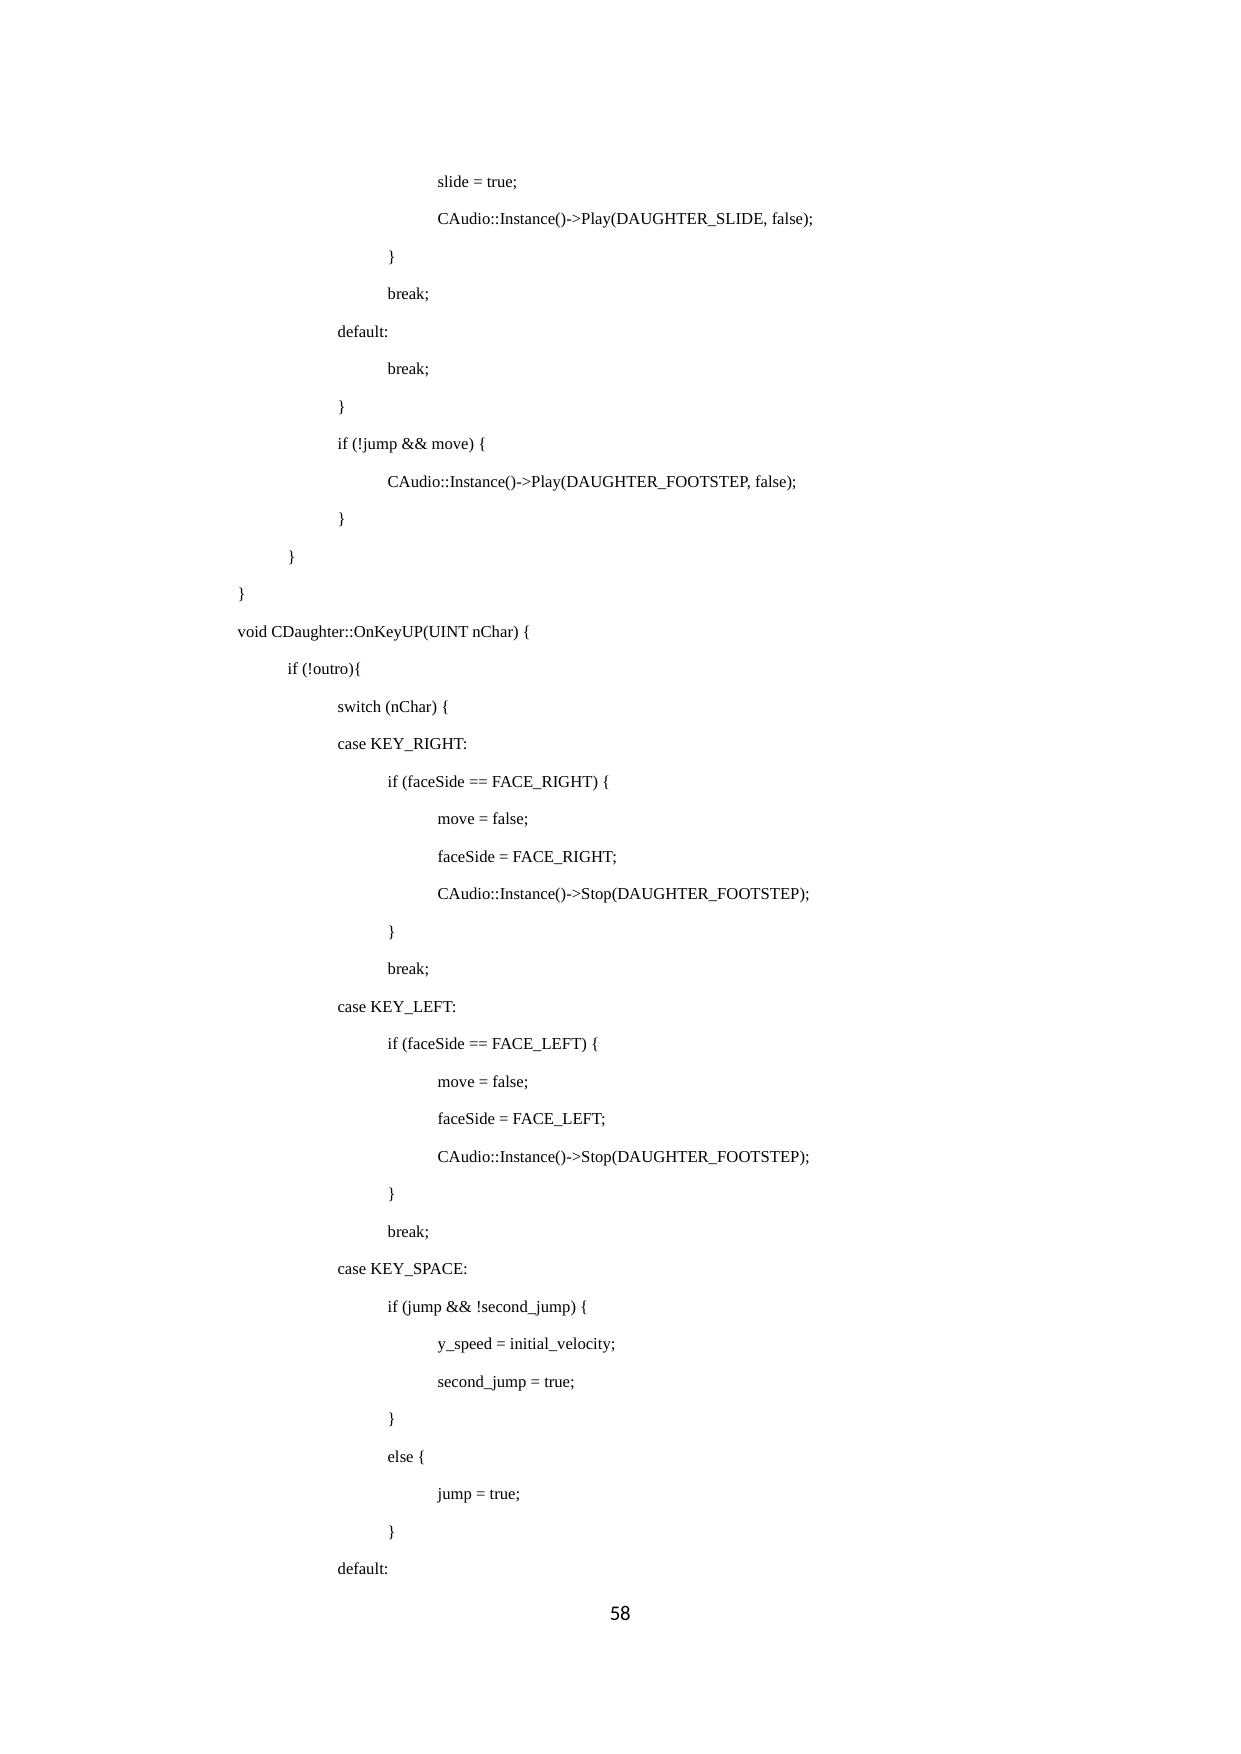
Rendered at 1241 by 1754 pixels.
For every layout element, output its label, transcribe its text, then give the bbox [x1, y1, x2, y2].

text CAudio::Instance()->Play(DAUGHTER_SLIDE, false); [187, 200, 1053, 237]
text slide = true; [187, 162, 1053, 200]
text } [187, 387, 1053, 425]
text case KEY_LEFT: [187, 987, 1053, 1025]
text switch (nChar) { [187, 687, 1053, 725]
text if (!jump && move) { [187, 425, 1053, 462]
text if (!outro){ [187, 650, 1053, 687]
text faceSide = FACE_LEFT; [187, 1100, 1053, 1137]
text void CDaughter::OnKeyUP(UINT nChar) { [187, 612, 1053, 650]
text CAudio::Instance()->Stop(DAUGHTER_FOOTSTEP); [187, 875, 1053, 912]
text move = false; [187, 800, 1053, 837]
text if (jump && !second_jump) { [187, 1287, 1053, 1325]
text } [187, 537, 1053, 575]
text } [187, 912, 1053, 950]
text move = false; [187, 1062, 1053, 1100]
text y_speed = initial_velocity; [187, 1325, 1053, 1362]
text default: [187, 1550, 1053, 1587]
text break; [187, 350, 1053, 387]
text else { [187, 1437, 1053, 1475]
text CAudio::Instance()->Play(DAUGHTER_FOOTSTEP, false); [187, 462, 1053, 500]
text break; [187, 1212, 1053, 1250]
text } [187, 1400, 1053, 1437]
text } [187, 500, 1053, 537]
text default: [187, 312, 1053, 350]
text break; [187, 275, 1053, 312]
text case KEY_RIGHT: [187, 725, 1053, 762]
text second_jump = true; [187, 1362, 1053, 1400]
text break; [187, 950, 1053, 987]
text } [187, 1175, 1053, 1212]
text faceSide = FACE_RIGHT; [187, 837, 1053, 875]
text } [187, 1512, 1053, 1550]
text case KEY_SPACE: [187, 1250, 1053, 1287]
text } [187, 237, 1053, 275]
text if (faceSide == FACE_RIGHT) { [187, 762, 1053, 800]
text } [187, 575, 1053, 612]
text jump = true; [187, 1475, 1053, 1512]
text CAudio::Instance()->Stop(DAUGHTER_FOOTSTEP); [187, 1137, 1053, 1175]
text if (faceSide == FACE_LEFT) { [187, 1025, 1053, 1062]
